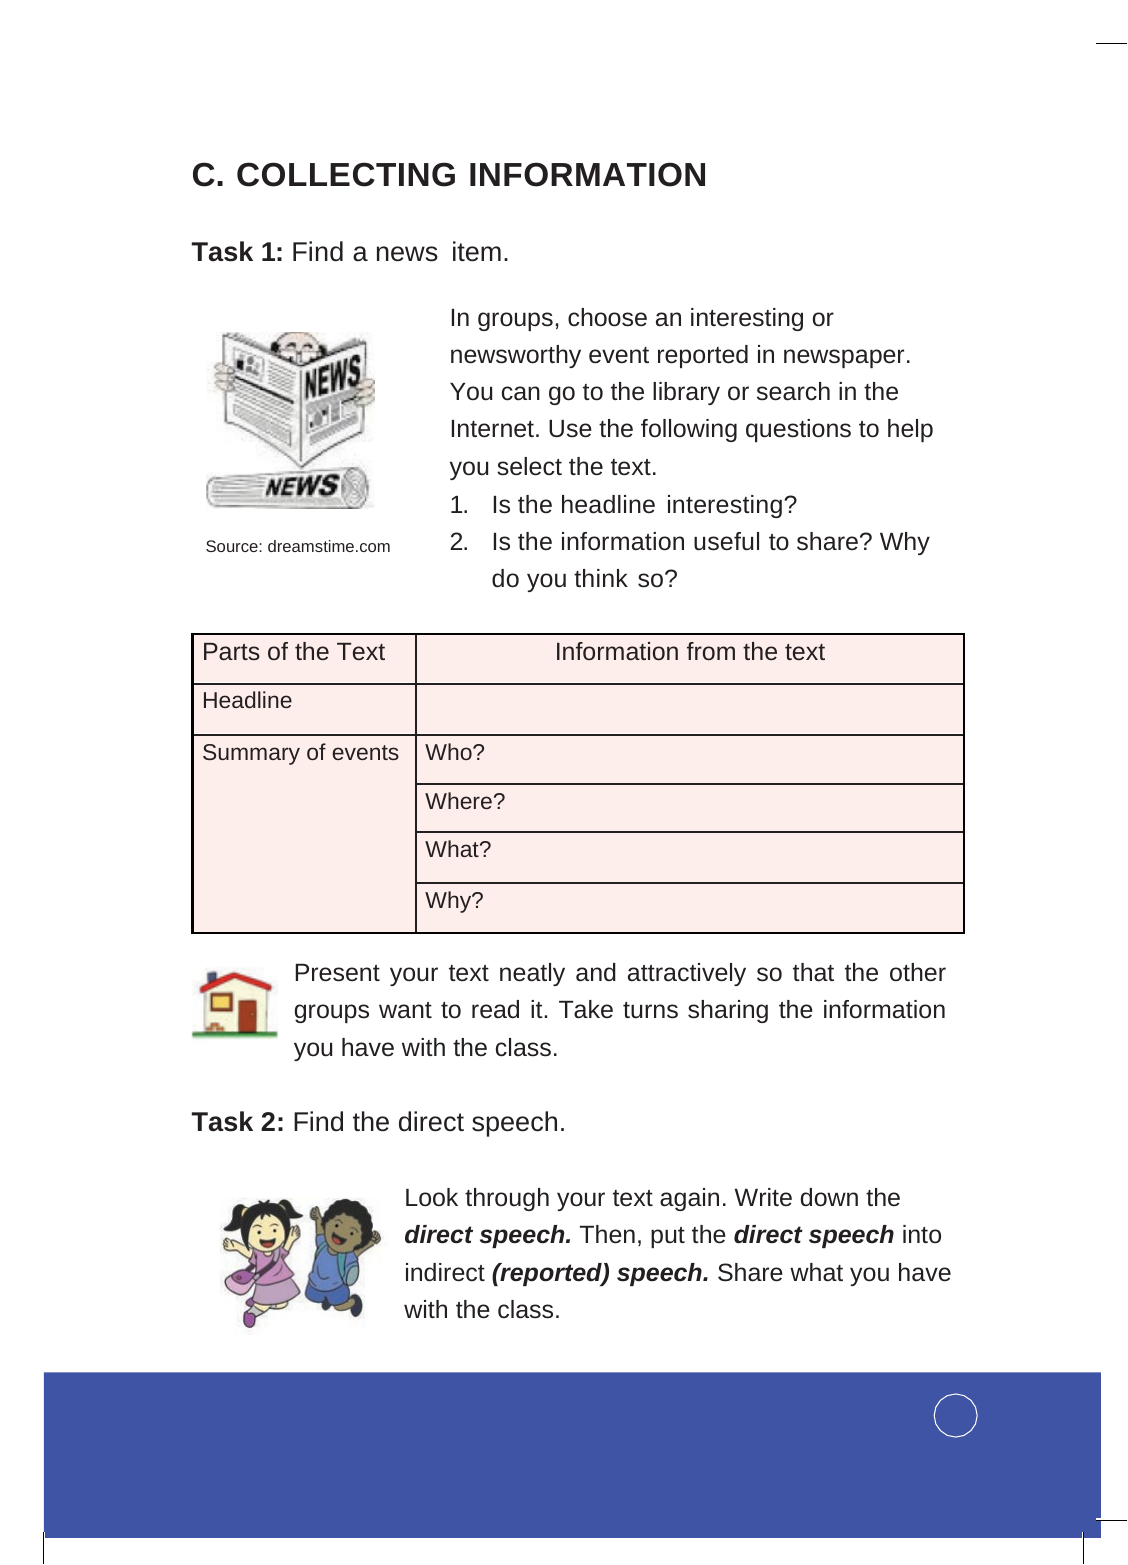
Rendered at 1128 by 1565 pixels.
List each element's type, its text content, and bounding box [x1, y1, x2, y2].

table_cell Who? [417, 736, 963, 783]
table_cell Summary of events [194, 736, 415, 932]
text Source: dreamstime.com [205, 537, 401, 556]
picture [191, 966, 279, 1043]
picture [206, 332, 375, 509]
text In groups, choose an interesting or newsworthy event reported in newspaper. You can go to the library or search in the Internet. Use the following questions to help you select the text. [449, 303, 955, 481]
text Task 2: Find the direct speech. [191, 1106, 1023, 1137]
table_cell Where? [417, 785, 963, 831]
table_header Information from the text [417, 635, 963, 682]
subtitle COLLECTING INFORMATION [191, 155, 1023, 193]
list Is the headline interesting? [449, 490, 1023, 518]
list Is the information useful to share? Why do you think so? [449, 527, 939, 593]
text Task 1: Find a news item. [191, 236, 1023, 267]
text Present your text neatly and attractively so that the other groups want to read it. Take turns sharing the information you have with the class. [293, 958, 947, 1061]
table_cell Headline [194, 685, 415, 733]
picture [219, 1197, 389, 1335]
table_cell Why? [417, 884, 963, 932]
text Look through your text again. Write down the direct speech. Then, put the direct speech into indirect (reported) speech. Share what you have with the class. [404, 1183, 954, 1324]
table_cell What? [417, 833, 963, 882]
table_header Parts of the Text [194, 635, 415, 682]
table_cell [417, 685, 963, 733]
